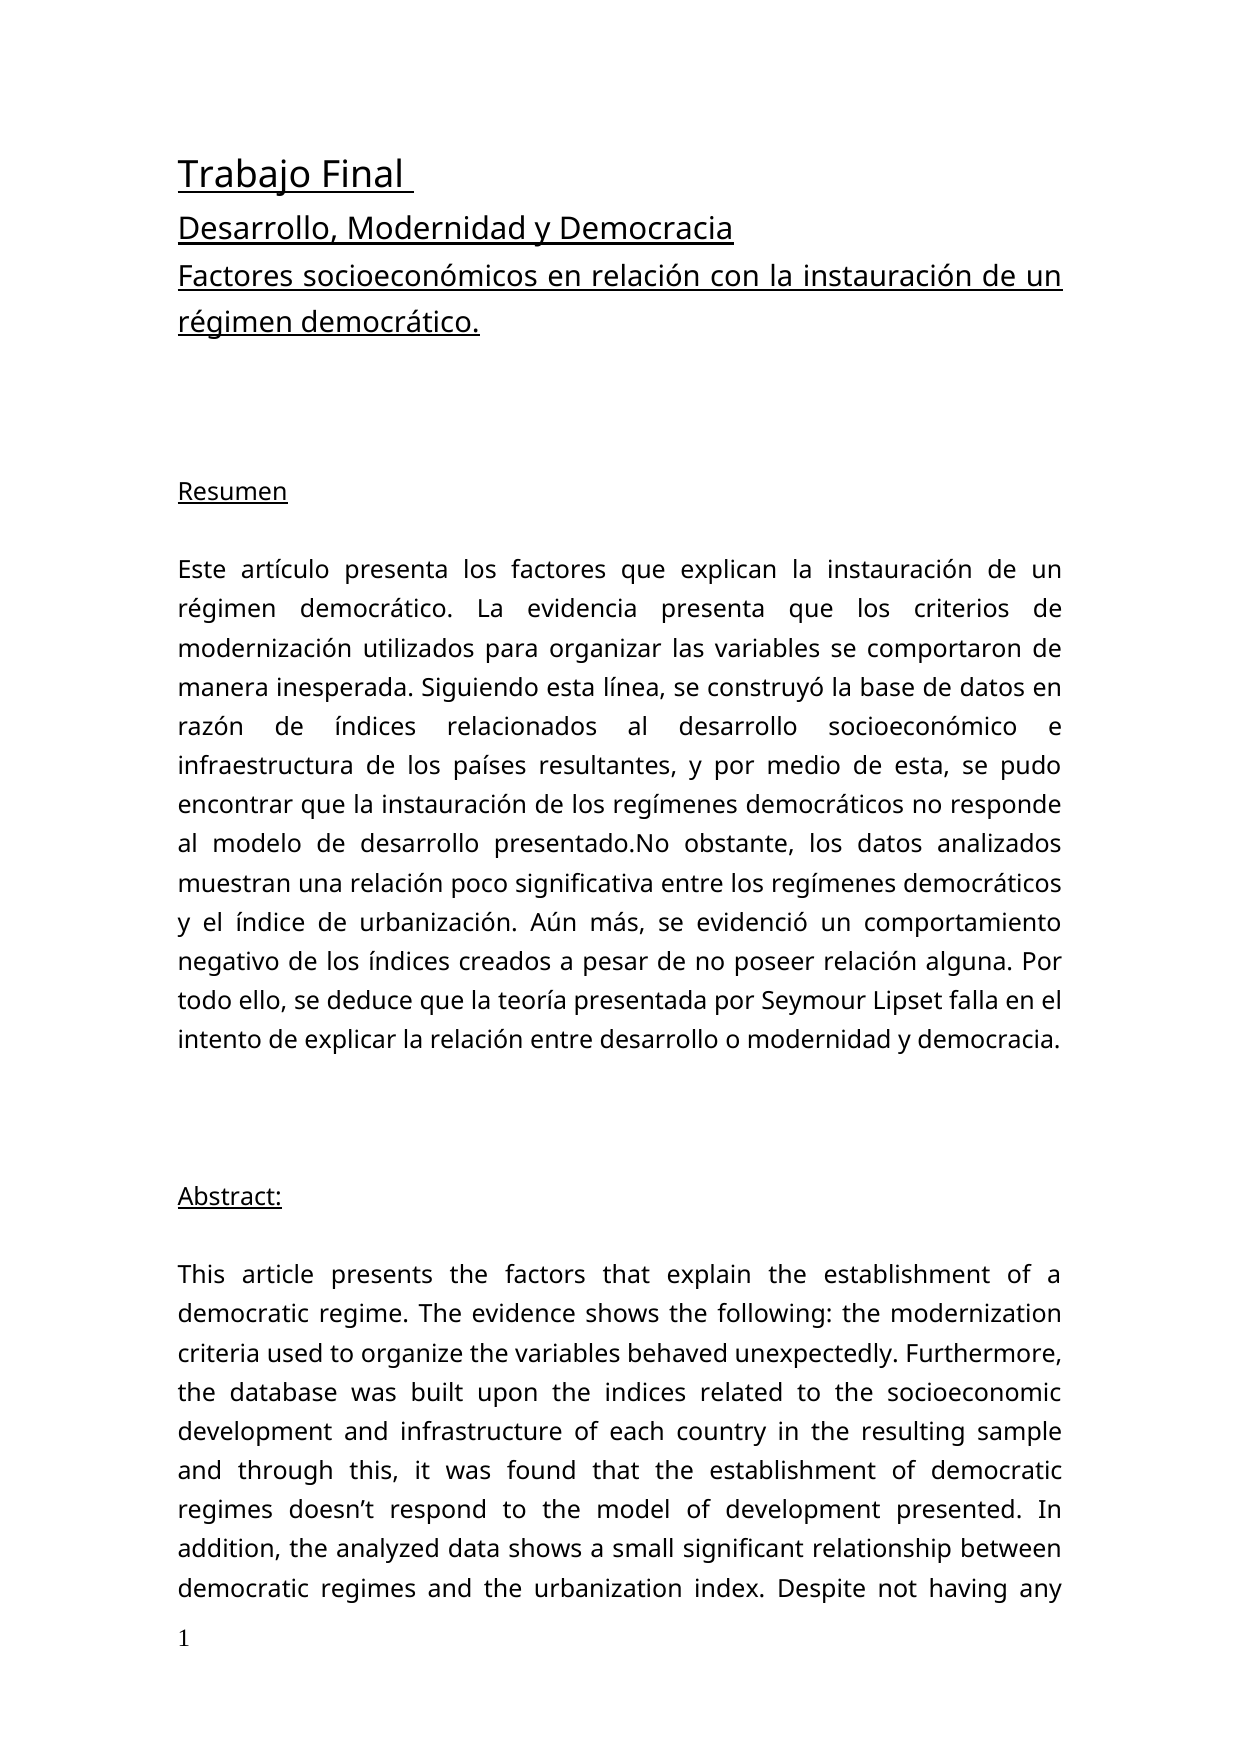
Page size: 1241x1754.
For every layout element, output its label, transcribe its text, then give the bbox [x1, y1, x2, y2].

text Este artículo presenta los factores que explican la instauración de un régimen democrático. La evidencia presenta que los criterios de modernización utilizados para organizar las variables se comportaron de manera inesperada. Siguiendo esta línea, se construyó la base de datos en razón de índices relacionados al desarrollo socioeconómico e infraestructura de los países resultantes, y por medio de esta, se pudo encontrar que la instauración de los regímenes democráticos no responde al modelo de desarrollo presentado.No obstante, los datos analizados muestran una relación poco significativa entre los regímenes democráticos y el índice de urbanización. Aún más, se evidenció un comportamiento negativo de los índices creados a pesar de no poseer relación alguna. Por todo ello, se deduce que la teoría presentada por Seymour Lipset falla en el intento de explicar la relación entre desarrollo o modernidad y democracia. [177, 552, 1063, 1056]
text Trabajo Final [177, 148, 1063, 199]
text Factores socioeconómicos en relación con la instauración de un régimen democrático. [177, 290, 1063, 341]
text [177, 1257, 1063, 1604]
text Factores socioeconómicos en relación con la instauración de un régimen democrático. [177, 255, 1063, 289]
text Resumen [177, 474, 1063, 508]
text Abstract: [177, 1179, 1063, 1213]
text Desarrollo, Modernidad y Democracia [177, 206, 1063, 249]
